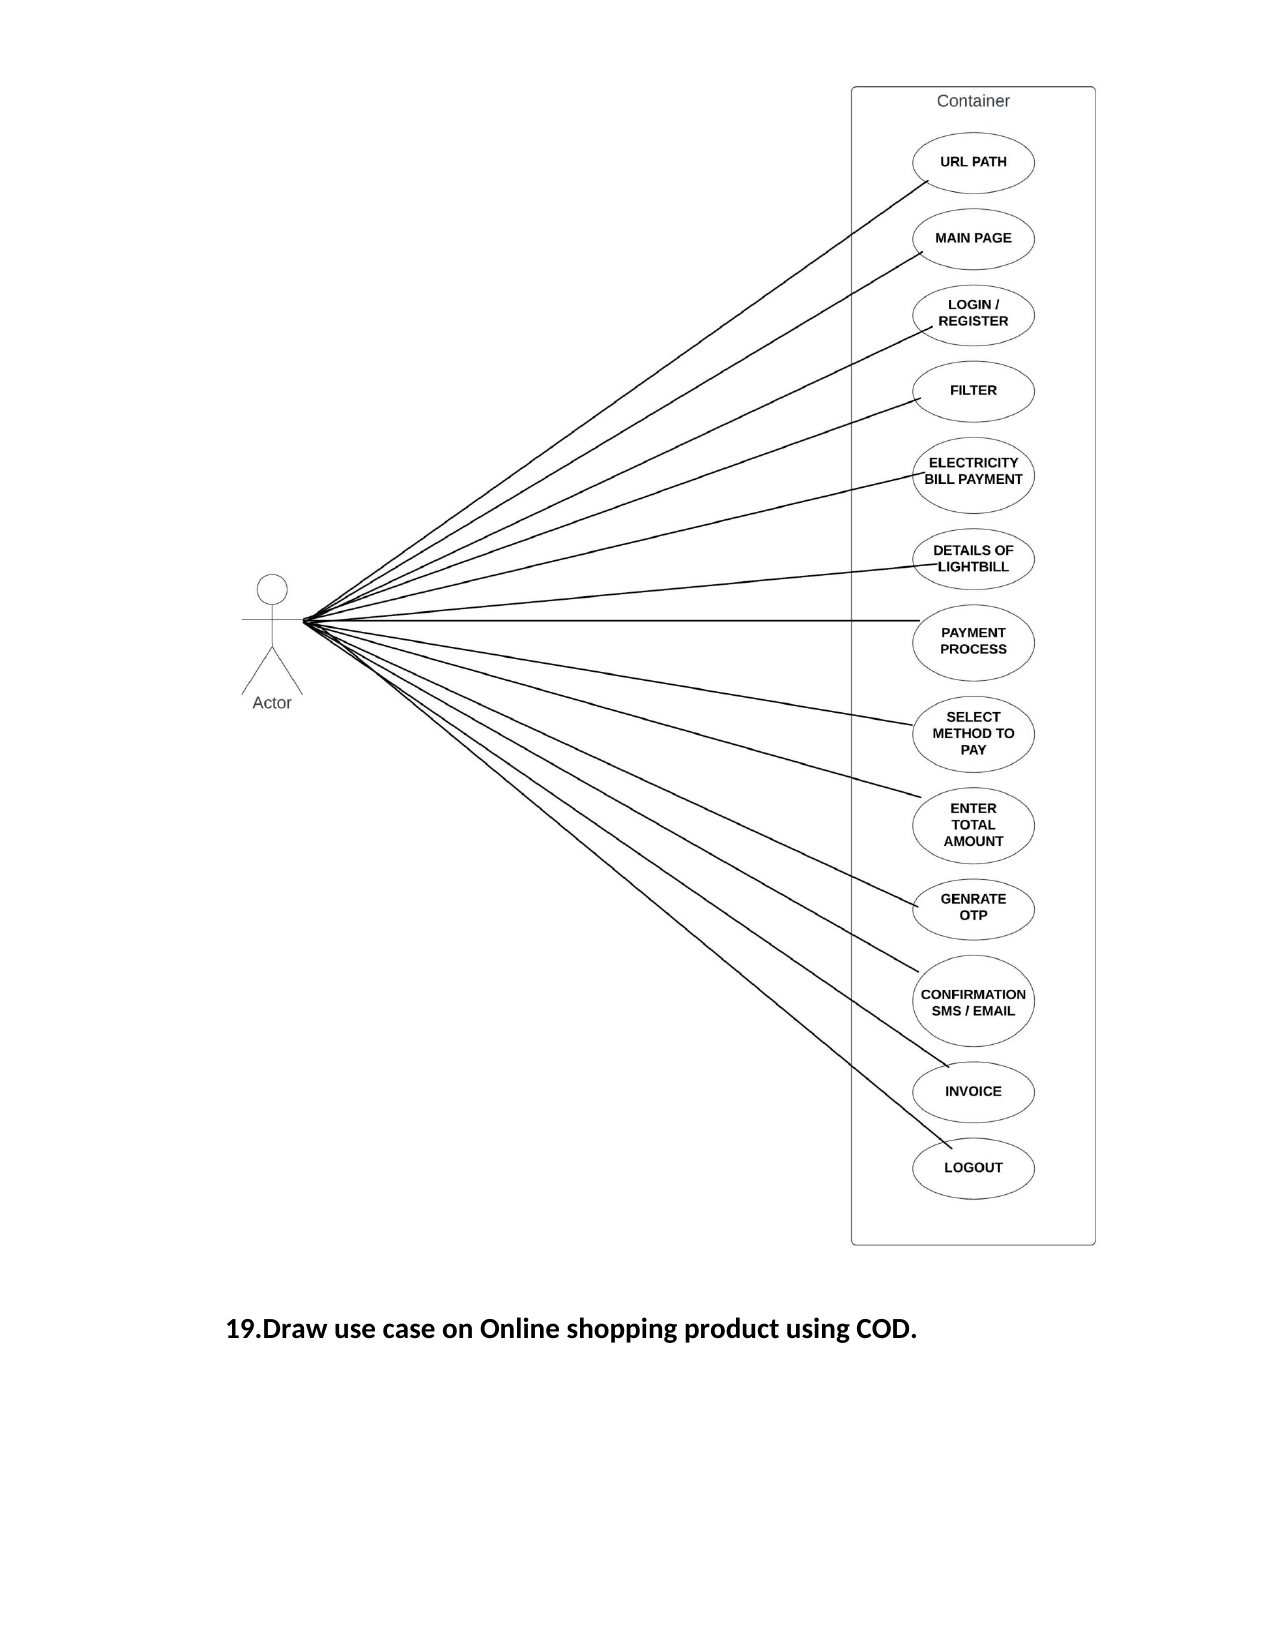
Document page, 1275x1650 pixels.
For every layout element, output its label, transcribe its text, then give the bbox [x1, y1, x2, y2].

picture [150, 56, 1125, 1275]
list Draw use case on Online shopping product using COD. [225, 1310, 1125, 1345]
